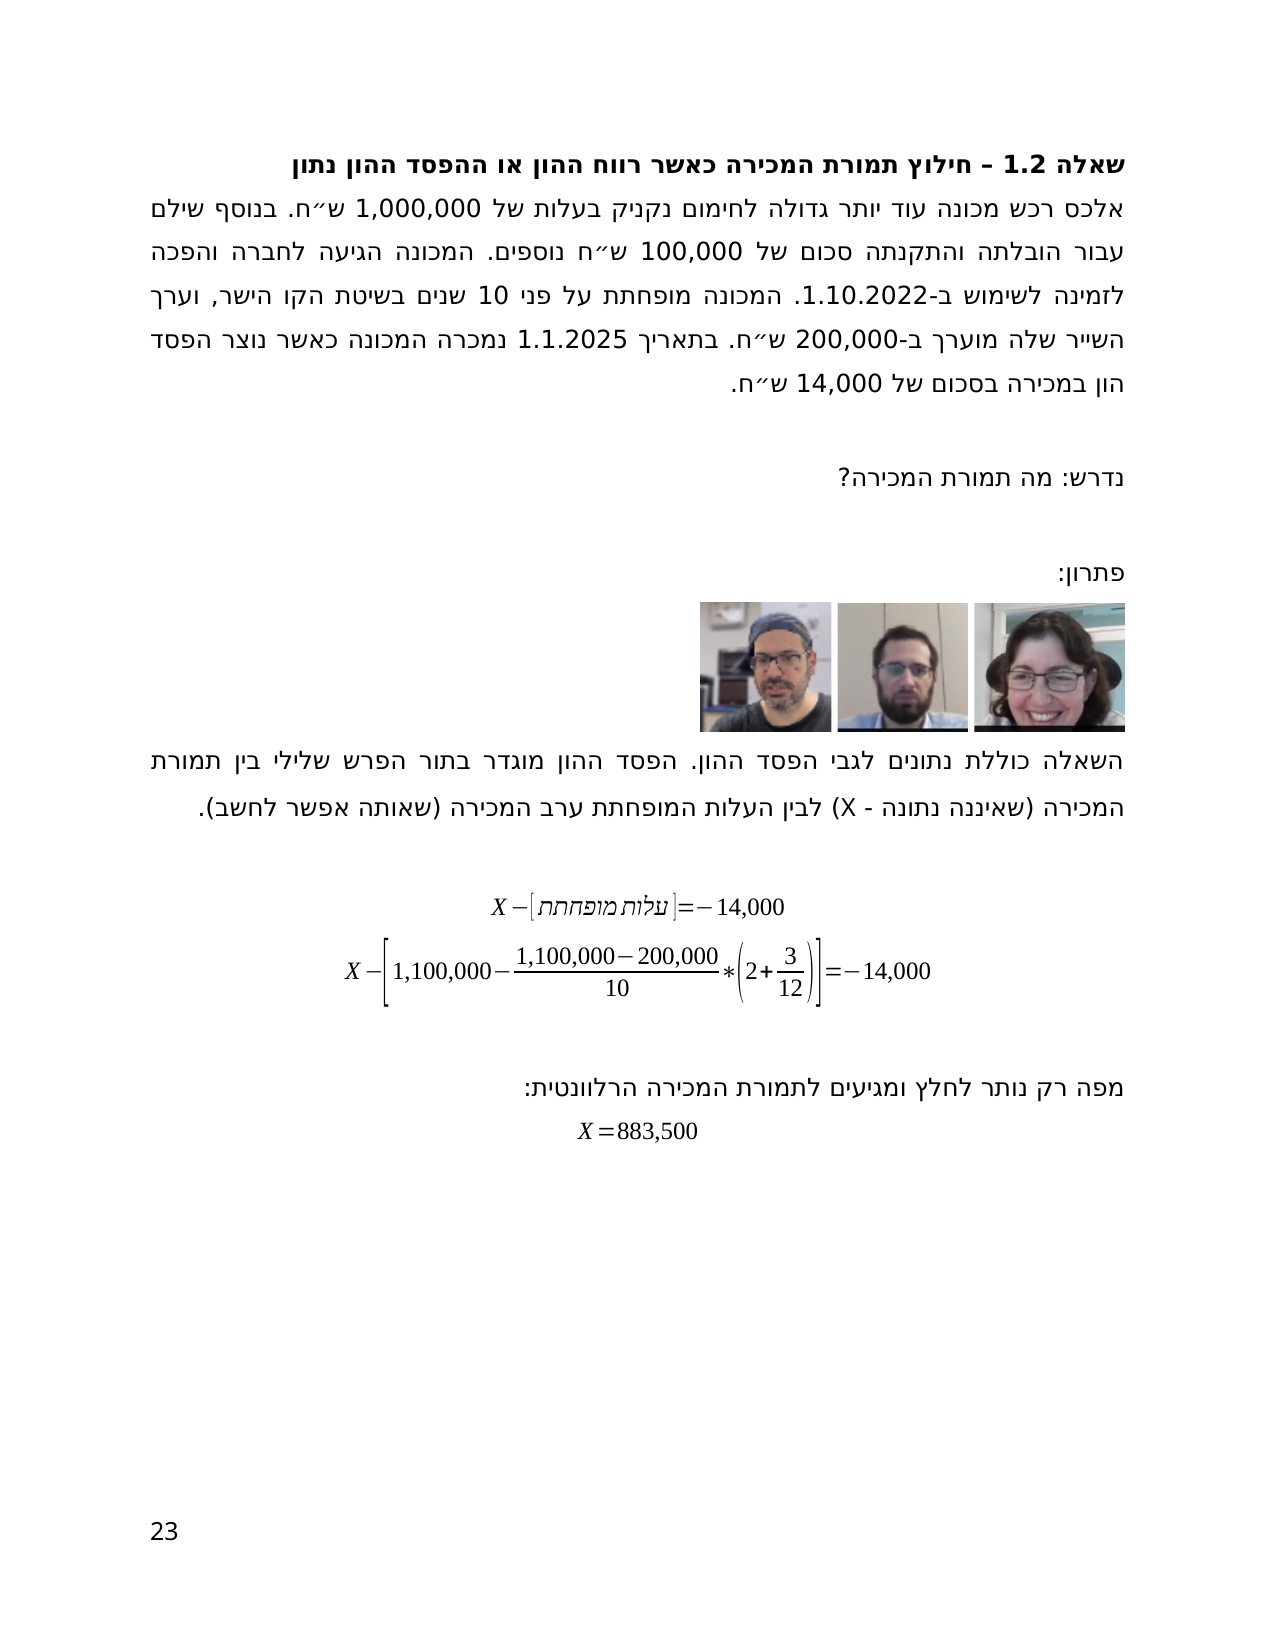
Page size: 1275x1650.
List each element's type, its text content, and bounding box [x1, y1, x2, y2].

picture [837, 603, 968, 732]
text אלכס רכש מכונה עוד יותר גדולה לחימום נקניק בעלות של 1,000,000 ש״ח. בנוסף שילם עבור הובלתה והתקנתה סכום של 100,000 ש״ח נוספים. המכונה הגיעה לחברה והפכה לזמינה לשימוש ב-1.10.2022. המכונה מופחתת על פני 10 שנים בשיטת הקו הישר, וערך השייר שלה מוערך ב-200,000 ש״ח. בתאריך 1.1.2025 נמכרה המכונה כאשר נוצר הפסד הון במכירה בסכום של 14,000 ש״ח. [150, 194, 1125, 398]
text פתרון: [150, 558, 1125, 587]
picture [700, 602, 832, 732]
text השאלה כוללת נתונים לגבי הפסד ההון. הפסד ההון מוגדר בתור הפרש שלילי בין תמורת המכירה (שאיננה נתונה - X) לבין העלות המופחתת ערב המכירה (שאותה אפשר לחשב). [150, 746, 1125, 824]
text נדרש: מה תמורת המכירה? [150, 463, 1125, 493]
text שאלה 1.2 – חילוץ תמורת המכירה כאשר רווח ההון או ההפסד ההון נתון [150, 150, 1125, 179]
picture [974, 603, 1125, 732]
text מפה רק נותר לחלץ ומגיעים לתמורת המכירה הרלוונטית: [150, 1074, 1125, 1103]
